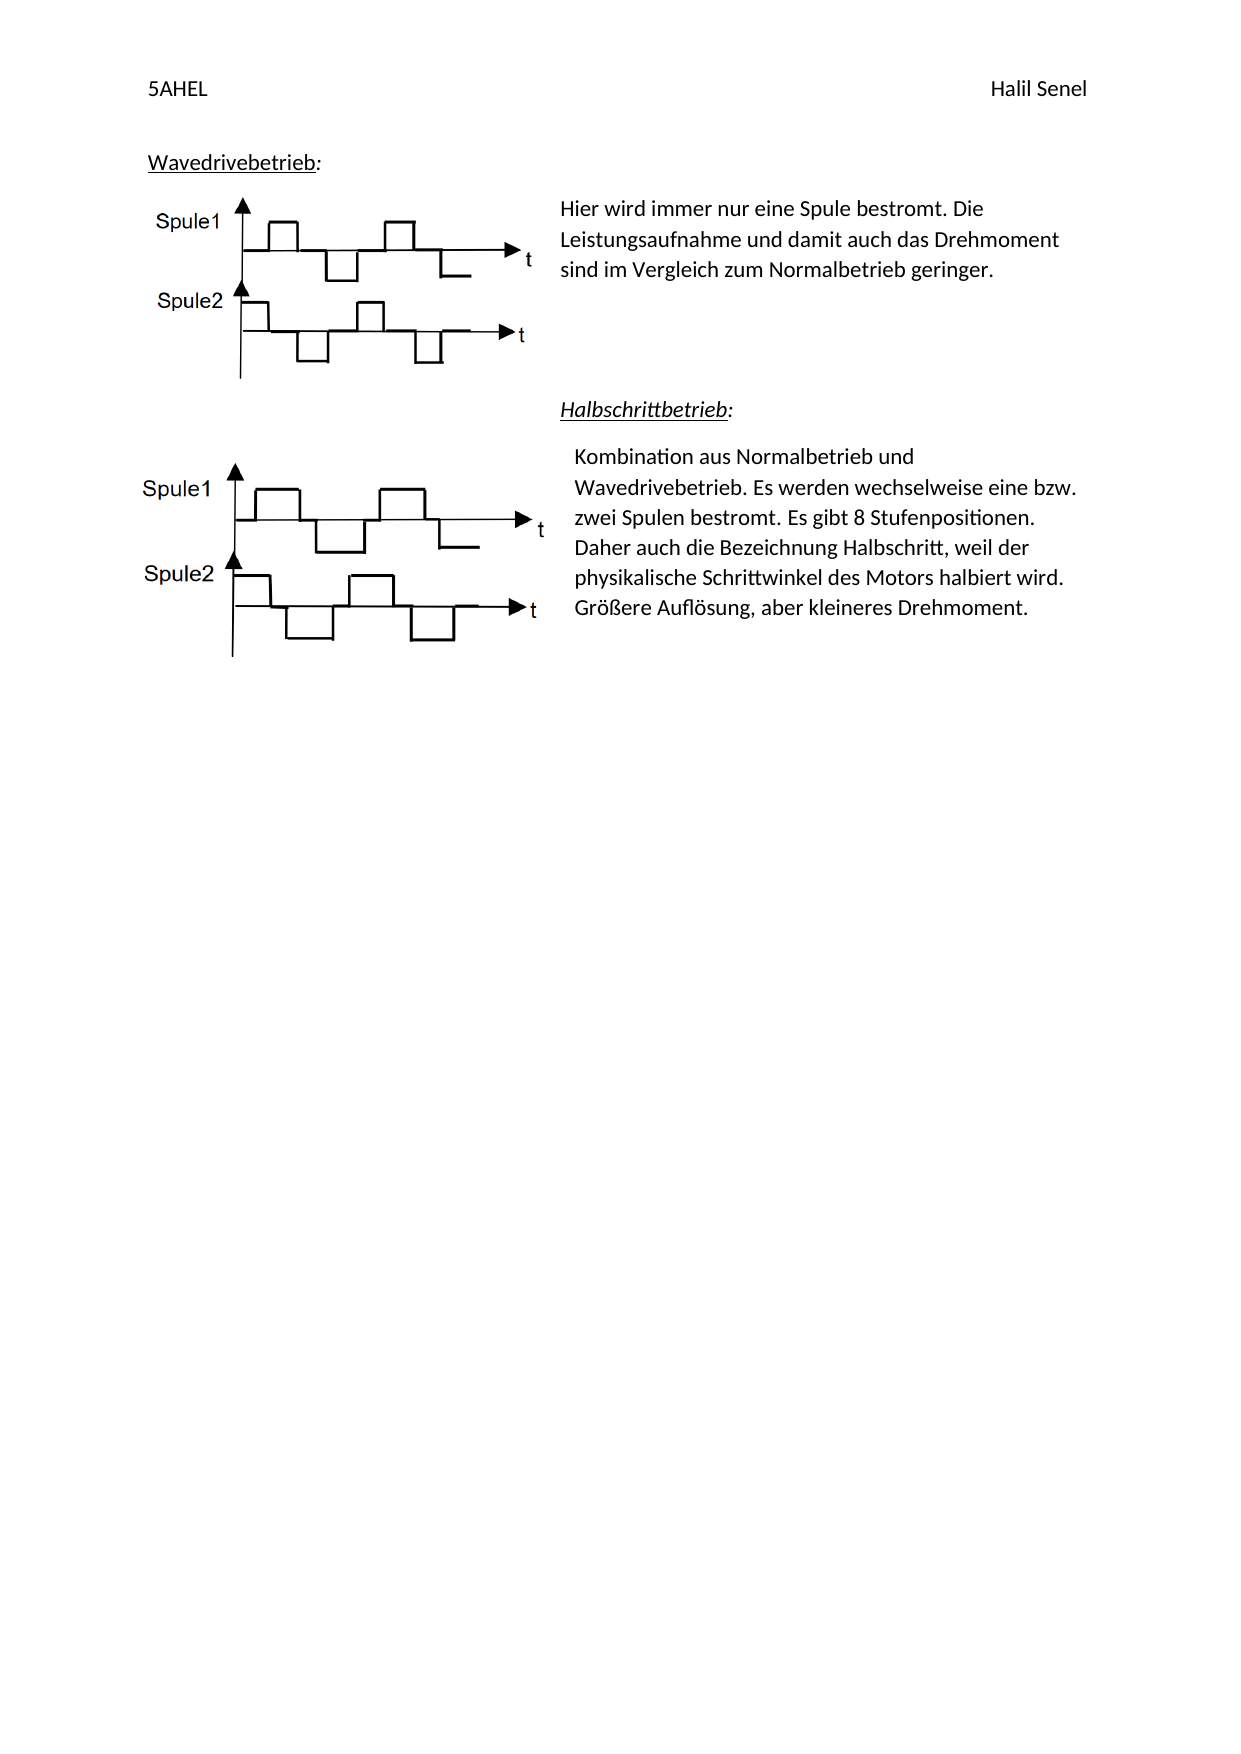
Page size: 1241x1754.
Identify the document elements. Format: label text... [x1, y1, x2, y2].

text Kombination aus Normalbetrieb und Wavedrivebetrieb. Es werden wechselweise eine bzw. zwei Spulen bestromt. Es gibt 8 Stufenpositionen. Daher auch die Bezeichnung Halbschritt, weil der physikalische Schrittwinkel des Motors halbiert wird. Größere Auflösung, aber kleineres Drehmoment. [148, 442, 1093, 621]
text Halbschrittbetrieb: [148, 396, 1093, 423]
picture [141, 195, 541, 393]
picture [127, 450, 556, 666]
text Hier wird immer nur eine Spule bestromt. Die Leistungsaufnahme und damit auch das Drehmoment sind im Vergleich zum Normalbetrieb geringer. [148, 194, 1093, 283]
text Wavedrivebetrieb: [148, 148, 1093, 176]
